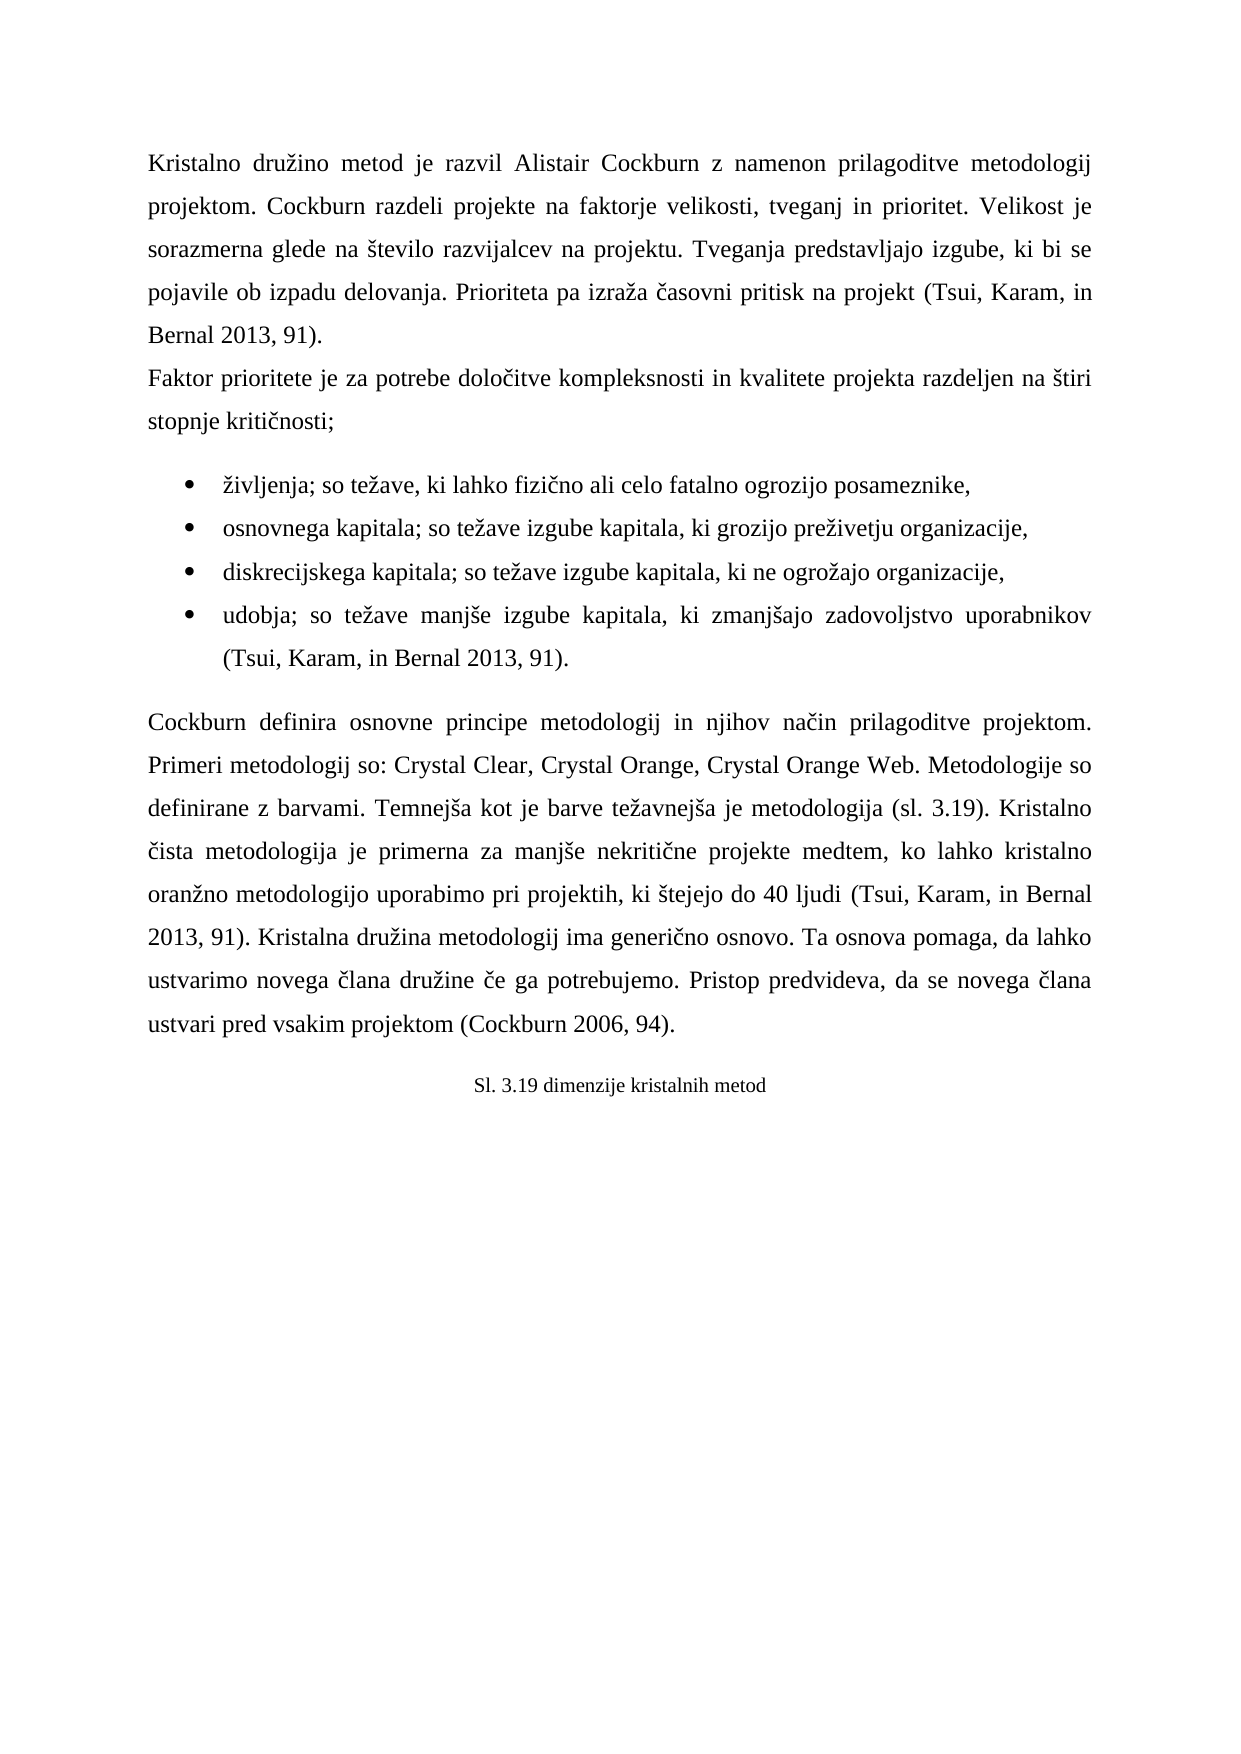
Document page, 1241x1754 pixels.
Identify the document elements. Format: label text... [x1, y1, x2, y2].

text Cockburn definira osnovne principe metodologij in njihov način prilagoditve projektom. Primeri metodologij so: Crystal Clear, Crystal Orange, Crystal Orange Web. Metodologije so definirane z barvami. Temnejša kot je barve težavnejša je metodologija (sl. 3.19). Kristalno čista metodologija je primerna za manjše nekritične projekte medtem, ko lahko kristalno oranžno metodologijo uporabimo pri projektih, ki štejejo do 40 ljudi (Tsui, Karam, in Bernal 2013, 91). Kristalna družina metodologij ima generično osnovo. Ta osnova pomaga, da lahko ustvarimo novega člana družine če ga potrebujemo. Pristop predvideva, da se novega člana ustvari pred vsakim projektom (Cockburn 2006, 94). [148, 707, 1093, 1037]
text Sl. 3.19 dimenzije kristalnih metod [148, 1073, 1093, 1097]
text Kristalno družino metod je razvil Alistair Cockburn z namenon prilagoditve metodologij projektom. Cockburn razdeli projekte na faktorje velikosti, tveganj in prioritet. Velikost je sorazmerna glede na število razvijalcev na projektu. Tveganja predstavljajo izgube, ki bi se pojavile ob izpadu delovanja. Prioriteta pa izraža časovni pritisk na projekt (Tsui, Karam, in Bernal 2013, 91). [148, 148, 1093, 349]
text Faktor prioritete je za potrebe določitve kompleksnosti in kvalitete projekta razdeljen na štiri stopnje kritičnosti; [148, 363, 1093, 435]
list udobja; so težave manjše izgube kapitala, ki zmanjšajo zadovoljstvo uporabnikov (Tsui, Karam, in Bernal 2013, 91). [185, 600, 1093, 672]
list diskrecijskega kapitala; so težave izgube kapitala, ki ne ogrožajo organizacije, [185, 557, 1093, 585]
list življenja; so težave, ki lahko fizično ali celo fatalno ogrozijo posameznike, [185, 470, 1093, 499]
list osnovnega kapitala; so težave izgube kapitala, ki grozijo preživetju organizacije, [185, 513, 1093, 542]
